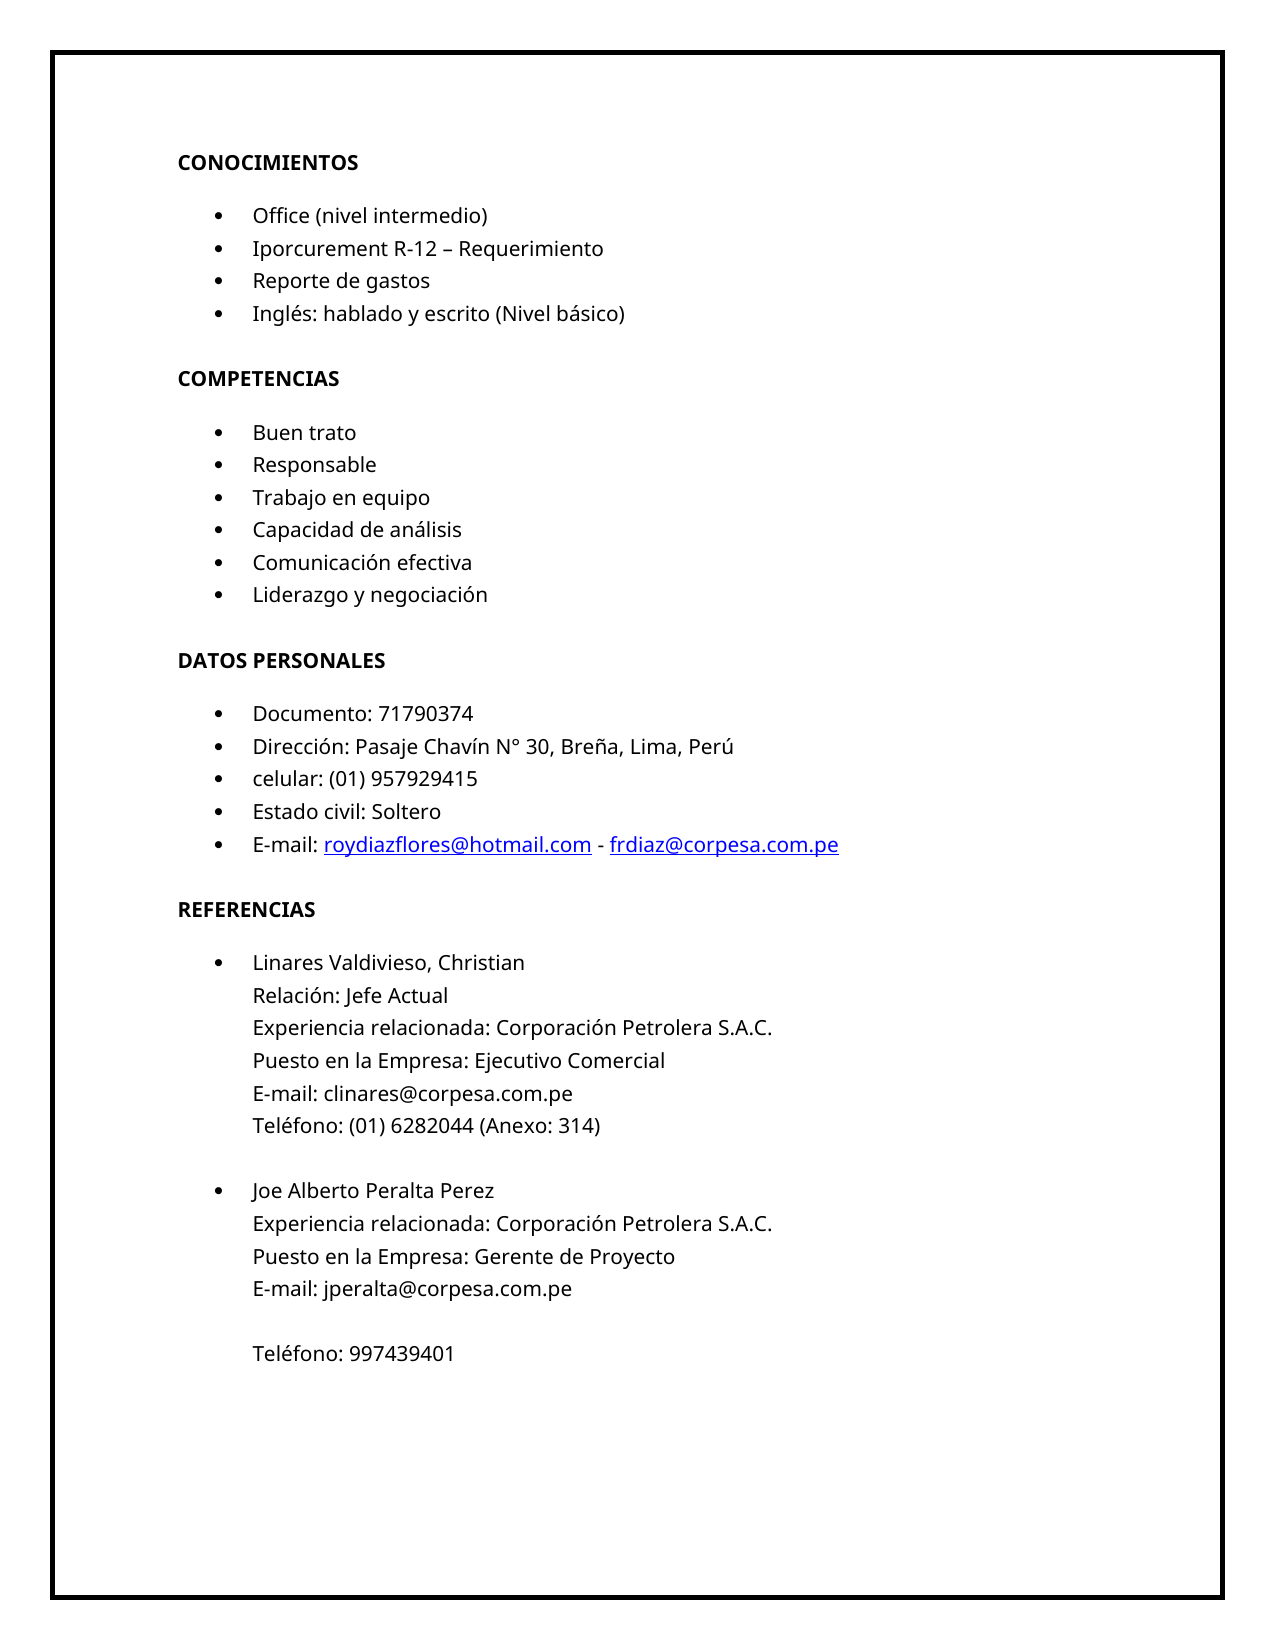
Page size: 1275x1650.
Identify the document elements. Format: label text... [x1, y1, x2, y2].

list Joe Alberto Peralta Perez [215, 1177, 1098, 1205]
list Trabajo en equipo [215, 483, 1098, 511]
list Puesto en la Empresa: Gerente de Proyecto [252, 1242, 1098, 1270]
list Inglés: hablado y escrito (Nivel básico) [215, 299, 1098, 327]
text DATOS PERSONALES [177, 646, 1098, 674]
list Estado civil: Soltero [215, 797, 1098, 826]
list Reporte de gastos [215, 266, 1098, 295]
list Teléfono: 997439401 [252, 1339, 1098, 1368]
list Dirección: Pasaje Chavín N° 30, Breña, Lima, Perú [215, 732, 1098, 760]
list Experiencia relacionada: Corporación Petrolera S.A.C. [252, 1013, 1098, 1042]
list Puesto en la Empresa: Ejecutivo Comercial [252, 1046, 1098, 1074]
list Comunicación efectiva [215, 548, 1098, 576]
text COMPETENCIAS [177, 364, 1098, 393]
list E-mail: jperalta@corpesa.com.pe [252, 1274, 1098, 1303]
list Buen trato [215, 418, 1098, 446]
list Experiencia relacionada: Corporación Petrolera S.A.C. [252, 1209, 1098, 1238]
list Office (nivel intermedio) [215, 201, 1098, 229]
list Liderazgo y negociación [215, 581, 1098, 609]
list Iporcurement R-12 – Requerimiento [215, 234, 1098, 262]
list E-mail: clinares@corpesa.com.pe [252, 1079, 1098, 1107]
list Relación: Jefe Actual [252, 981, 1098, 1009]
list E-mail: roydiazflores@hotmail.com - frdiaz@corpesa.com.pe [215, 830, 1098, 858]
list Linares Valdivieso, Christian [215, 948, 1098, 977]
text CONOCIMIENTOS [177, 148, 1098, 176]
list Teléfono: (01) 6282044 (Anexo: 314) [252, 1111, 1098, 1140]
list Capacidad de análisis [215, 515, 1098, 544]
list Responsable [215, 450, 1098, 479]
list celular: (01) 957929415 [215, 764, 1098, 793]
text REFERENCIAS [177, 895, 1098, 923]
list Documento: 71790374 [215, 699, 1098, 728]
